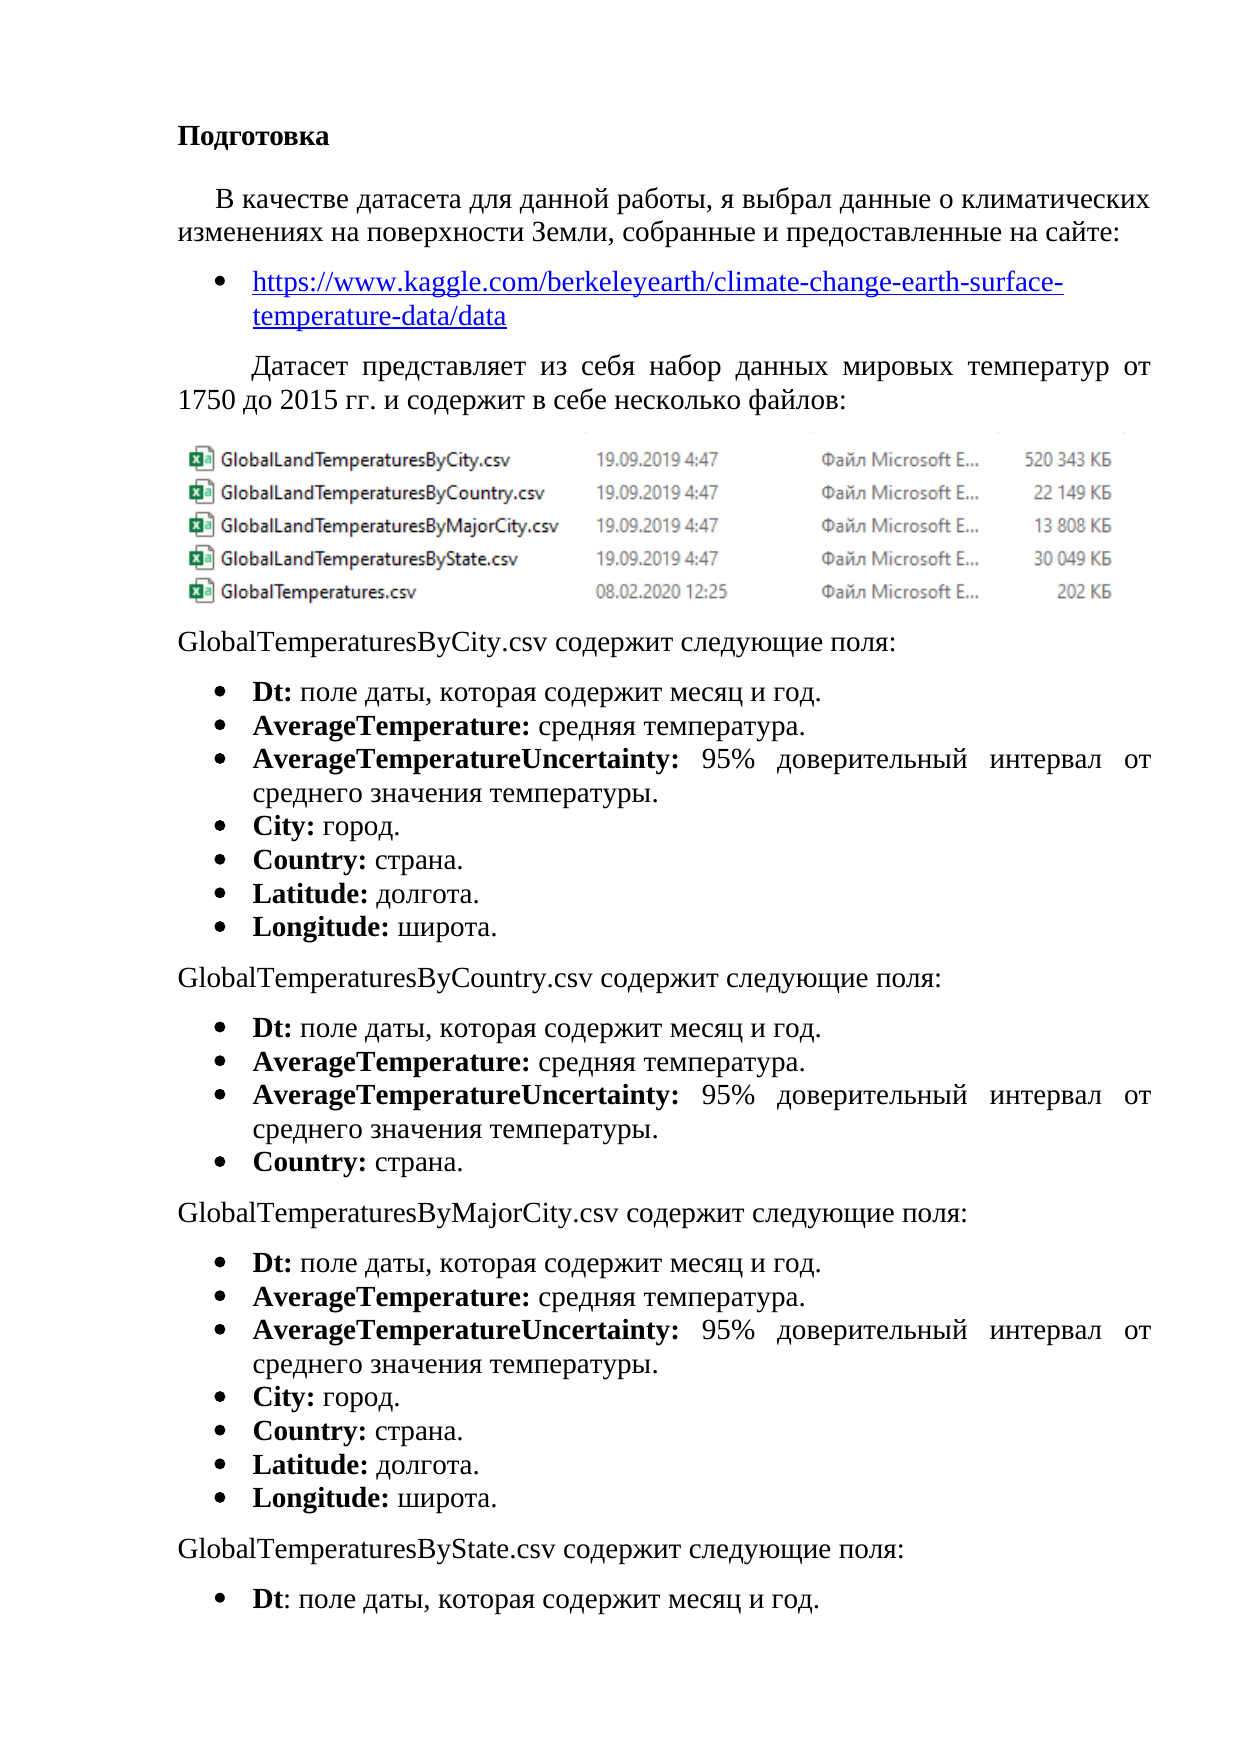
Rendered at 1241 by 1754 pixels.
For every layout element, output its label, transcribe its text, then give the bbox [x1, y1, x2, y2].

list Dt: поле даты, которая содержит месяц и год. [215, 1245, 1152, 1279]
text GlobalTemperaturesByCity.csv содержит следующие поля: [177, 624, 1152, 657]
list Longitude: широта. [215, 909, 1152, 943]
text GlobalTemperaturesByState.csv содержит следующие поля: [177, 1531, 1152, 1564]
subtitle Подготовка [177, 118, 1152, 152]
text GlobalTemperaturesByCountry.csv содержит следующие поля: [177, 960, 1152, 993]
text В качестве датасета для данной работы, я выбрал данные о климатических изменениях на поверхности Земли, собранные и предоставленные на сайте: [177, 181, 1152, 248]
list Country: страна. [215, 1144, 1152, 1178]
list Country: страна. [215, 1413, 1152, 1447]
list AverageTemperature: средняя температура. [215, 1044, 1152, 1077]
text GlobalTemperaturesByMajorCity.csv содержит следующие поля: [177, 1195, 1152, 1228]
list Dt: поле даты, которая содержит месяц и год. [215, 1581, 1152, 1614]
list AverageTemperatureUncertainty: 95% доверительный интервал от среднего значения температуры. [215, 1312, 1152, 1379]
list City: город. [215, 808, 1152, 842]
list Latitude: долгота. [215, 1447, 1152, 1480]
list https://www.kaggle.com/berkeleyearth/climate-change-earth-surface-temperature-data/data [215, 264, 1152, 332]
list AverageTemperature: средняя температура. [215, 708, 1152, 741]
list Country: страна. [215, 842, 1152, 876]
list Dt: поле даты, которая содержит месяц и год. [215, 1010, 1152, 1044]
list Latitude: долгота. [215, 876, 1152, 909]
list AverageTemperature: средняя температура. [215, 1279, 1152, 1312]
list Longitude: широта. [215, 1480, 1152, 1514]
text Датасет представляет из себя набор данных мировых температур от 1750 до 2015 гг. и содержит в себе несколько файлов: [177, 348, 1152, 416]
list AverageTemperatureUncertainty: 95% доверительный интервал от среднего значения температуры. [215, 741, 1152, 808]
picture [177, 432, 1131, 608]
list AverageTemperatureUncertainty: 95% доверительный интервал от среднего значения температуры. [215, 1077, 1152, 1144]
list City: город. [215, 1379, 1152, 1413]
list Dt: поле даты, которая содержит месяц и год. [215, 674, 1152, 708]
